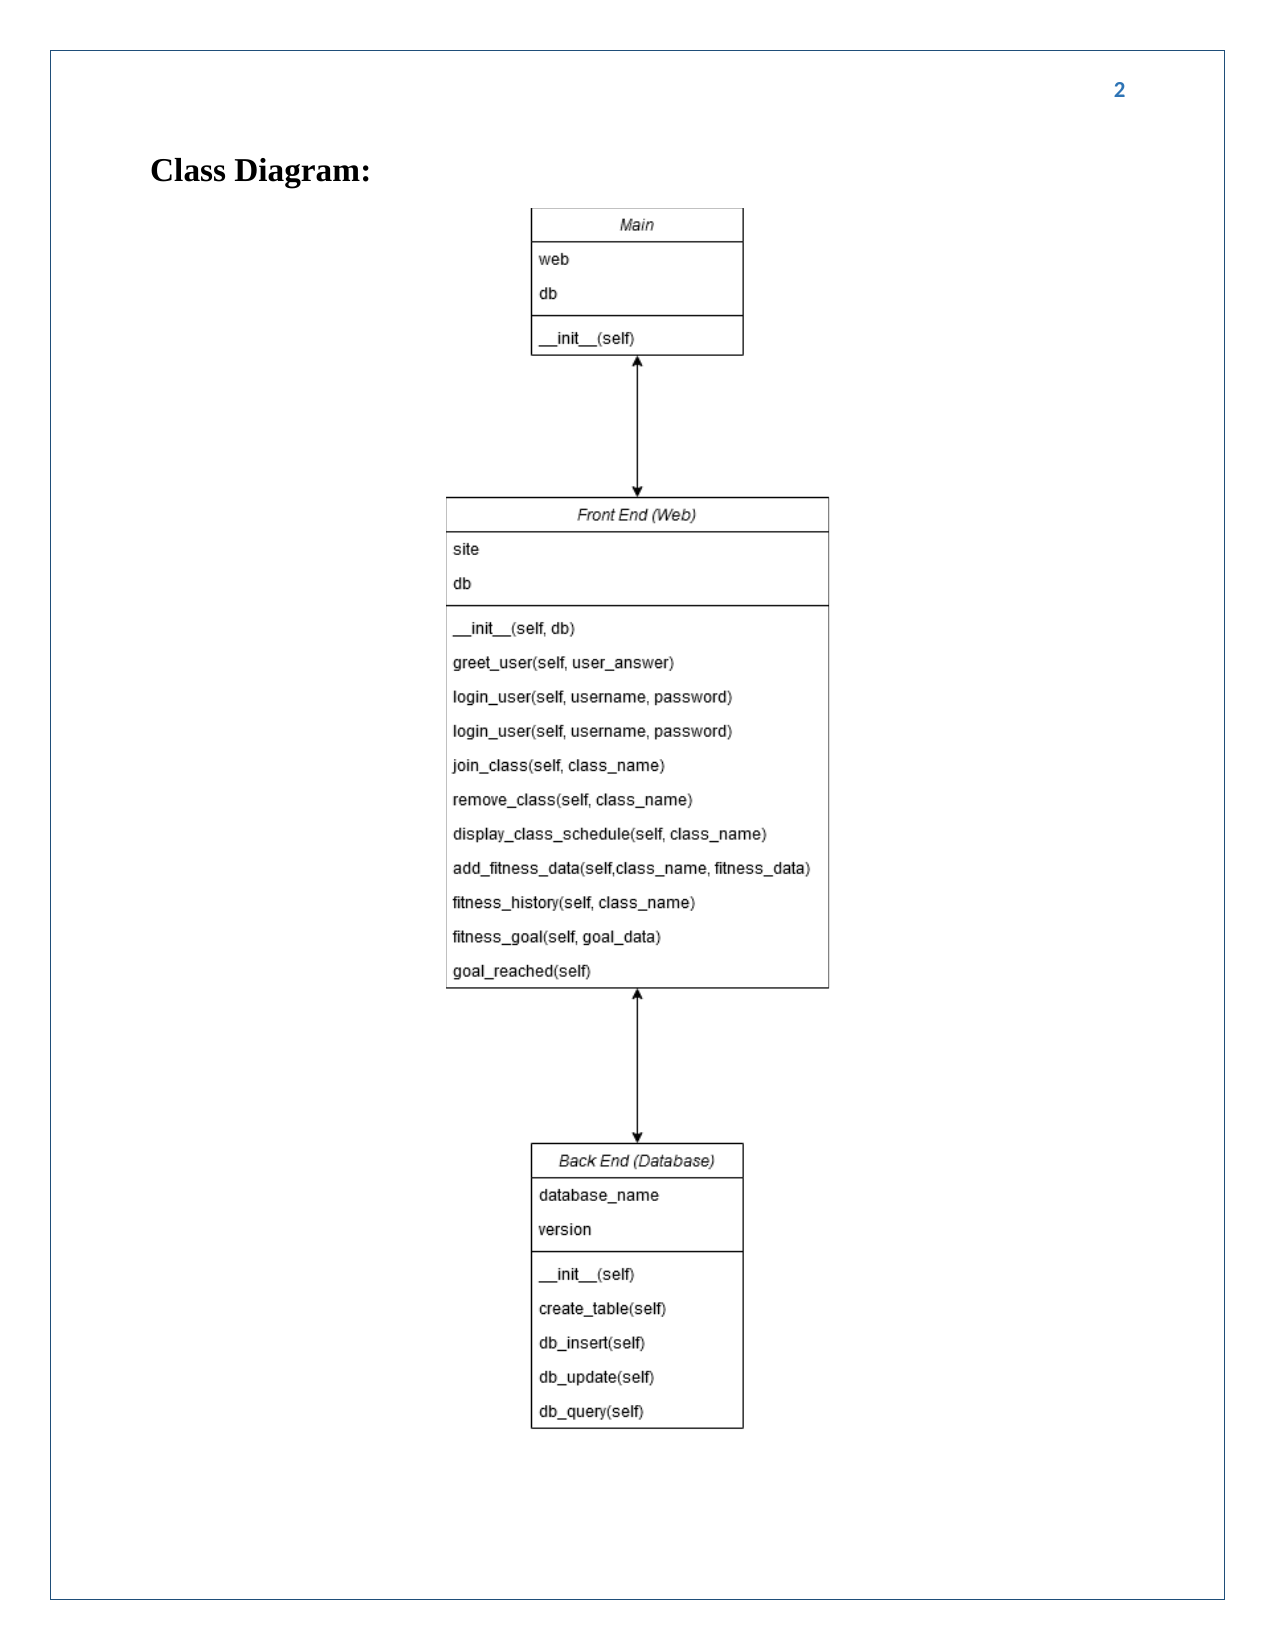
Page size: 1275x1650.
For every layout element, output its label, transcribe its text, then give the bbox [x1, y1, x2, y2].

text Class Diagram: [150, 150, 1125, 188]
picture [446, 208, 830, 1433]
